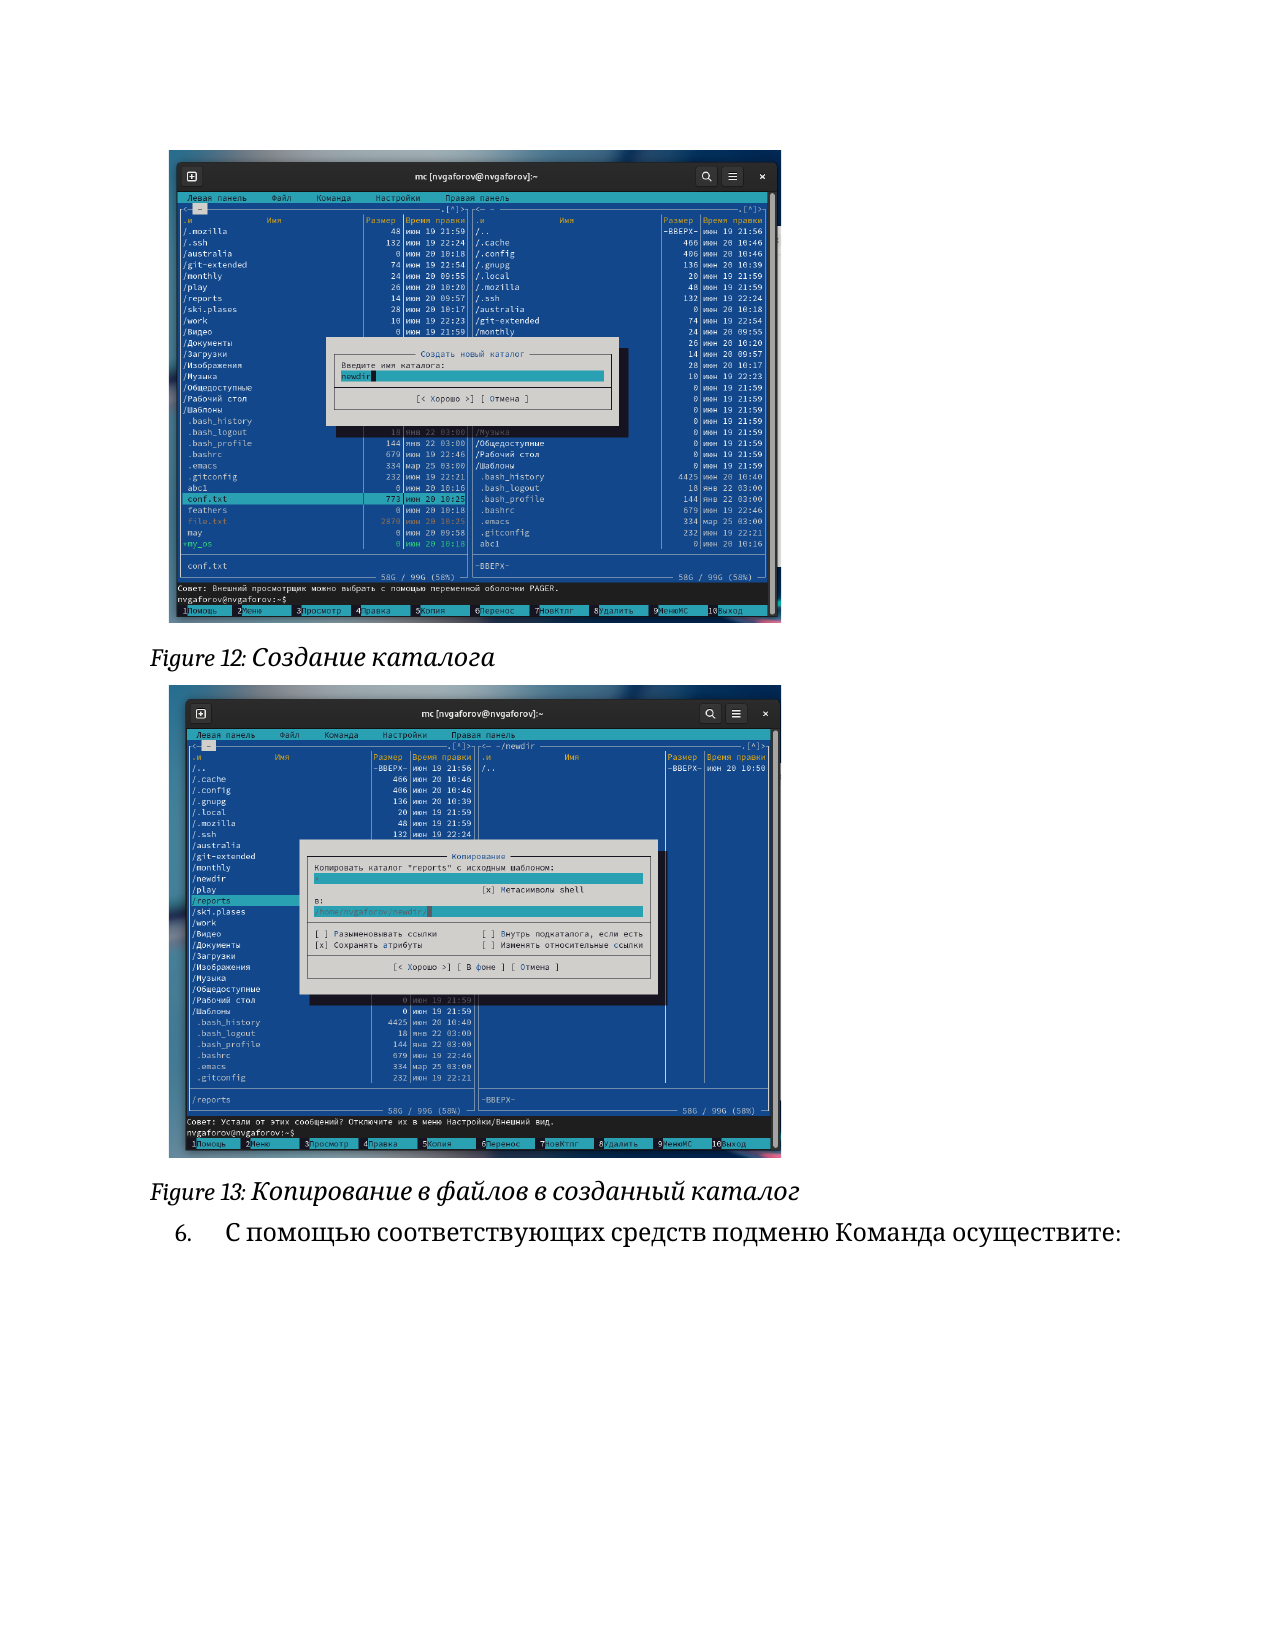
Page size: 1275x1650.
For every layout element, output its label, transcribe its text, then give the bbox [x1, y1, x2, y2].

text Figure 12: Создание каталога [150, 644, 1125, 672]
text Figure 13: Копирование в файлов в созданный каталог [150, 1178, 1125, 1207]
picture [168, 150, 782, 623]
picture [168, 685, 782, 1158]
list С помощью соответствующих средств подменю Команда осуществите: [175, 1219, 1125, 1248]
